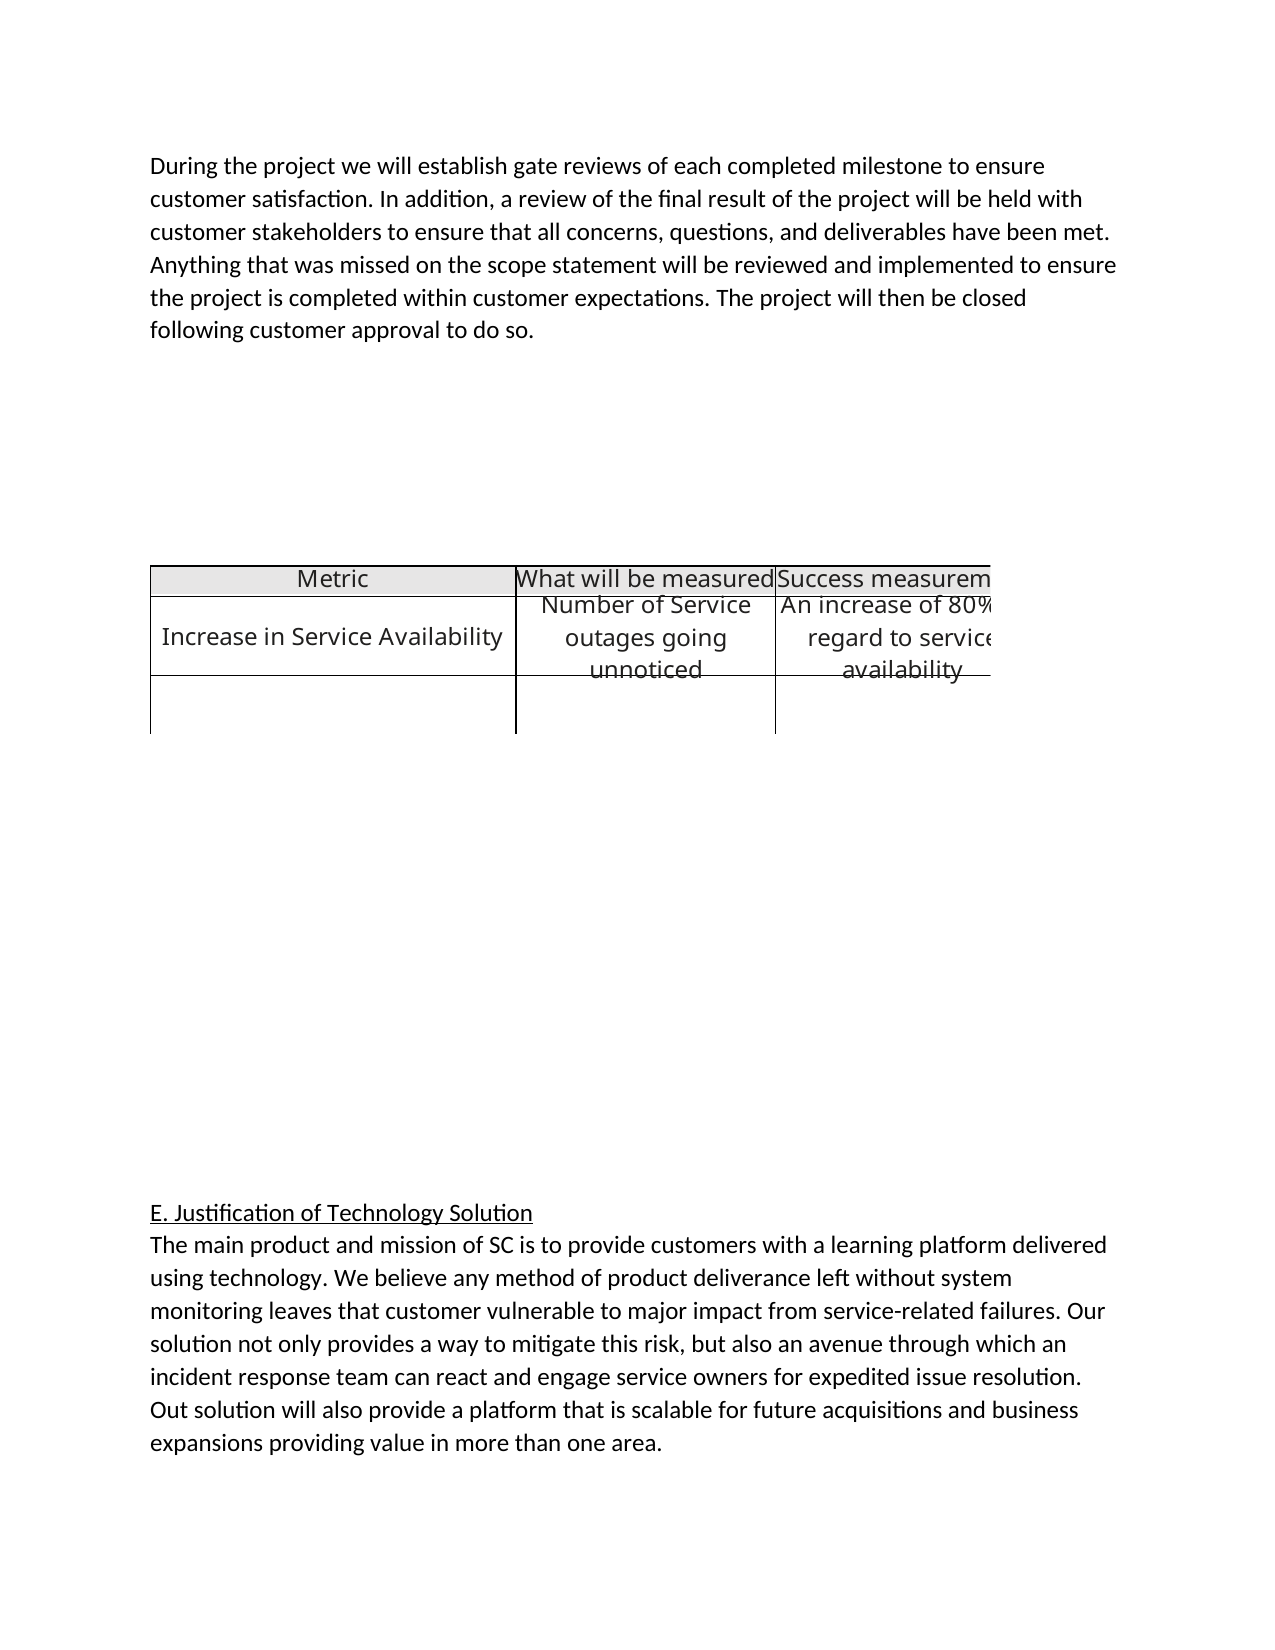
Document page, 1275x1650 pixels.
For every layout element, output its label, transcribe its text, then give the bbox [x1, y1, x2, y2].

text E. Justification of Technology Solution [150, 1197, 1125, 1227]
text The main product and mission of SC is to provide customers with a learning platform delivered using technology. We believe any method of product deliverance left without system monitoring leaves that customer vulnerable to major impact from service-related failures. Our solution not only provides a way to mitigate this risk, but also an avenue through which an incident response team can react and engage service owners for expedited issue resolution. Out solution will also provide a platform that is scalable for future acquisitions and business expansions providing value in more than one area. [150, 1230, 1125, 1458]
text During the project we will establish gate reviews of each completed milestone to ensure customer satisfaction. In addition, a review of the final result of the project will be held with customer stakeholders to ensure that all concerns, questions, and deliverables have been met. Anything that was missed on the scope statement will be reviewed and implemented to ensure the project is completed within customer expectations. The project will then be closed following customer approval to do so. [150, 150, 1125, 345]
